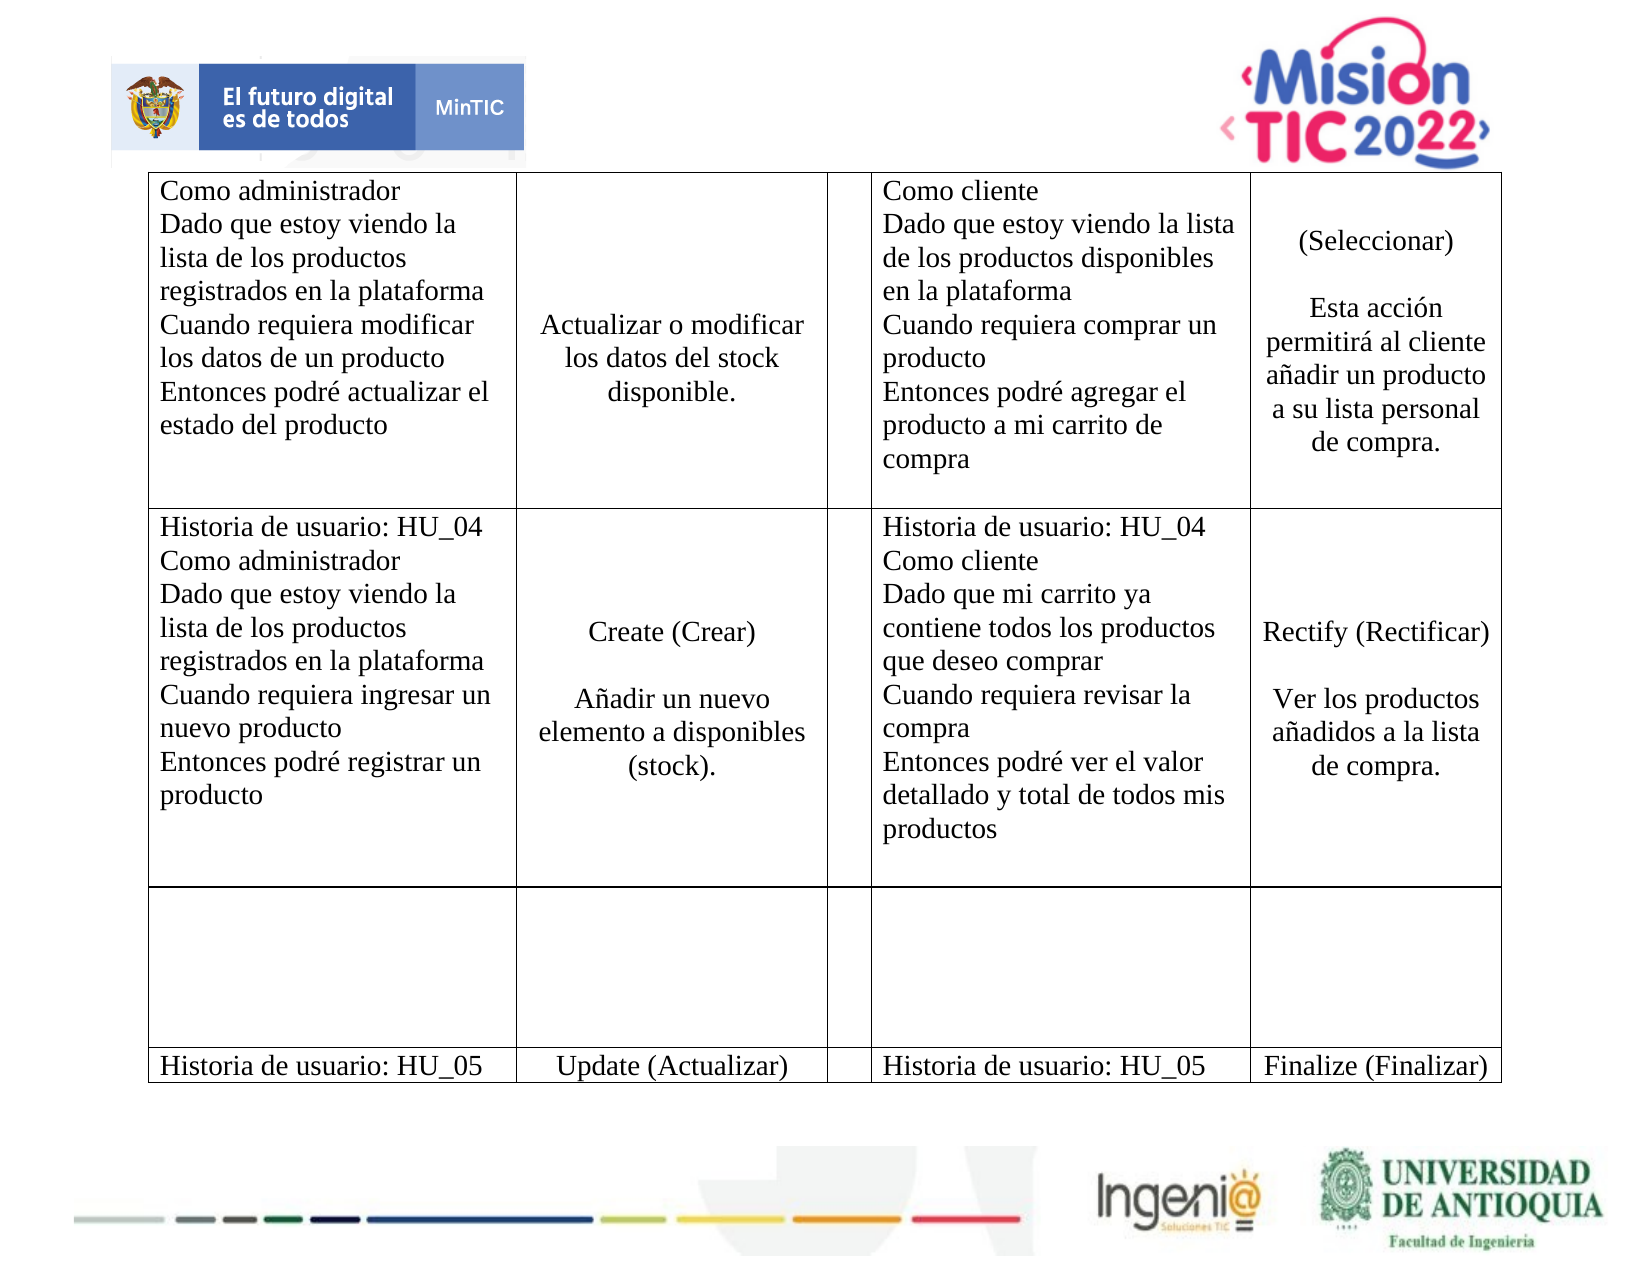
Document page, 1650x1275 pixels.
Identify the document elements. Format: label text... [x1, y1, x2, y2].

table_cell Select (Seleccionar) Esta acción permitirá al cliente añadir un producto a su lista personal de compra. [1251, 173, 1501, 508]
picture [111, 56, 527, 168]
table_cell [828, 1048, 871, 1082]
table_cell Finalize (Finalizar) Terminar el proceso de compra. [1251, 1048, 1501, 1082]
table_cell [872, 888, 1250, 1047]
table_cell [517, 888, 827, 1047]
table_cell [828, 888, 871, 1047]
table_cell [149, 888, 516, 1047]
table_cell [828, 173, 871, 508]
table_cell Historia de usuario: HU_04 Como administrador Dado que estoy viendo la lista de los productos registrados en la plataforma Cuando requiera ingresar un nuevo producto Entonces podré registrar un producto [149, 509, 516, 886]
picture [1209, 14, 1503, 172]
picture [73, 1146, 1609, 1256]
table_cell Create (Crear) Añadir un nuevo elemento a disponibles (stock). [517, 509, 827, 886]
table_cell Rectify (Rectificar) Ver los productos añadidos a la lista de compra. [1251, 509, 1501, 886]
table_cell [1251, 888, 1501, 1047]
table_cell Update (Actualizar) Actualizar o modificar los datos del stock disponible. [517, 173, 827, 508]
table_cell Historia de usuario: HU_04 Como cliente Dado que mi carrito ya contiene todos los productos que deseo comprar Cuando requiera revisar la compra Entonces podré ver el valor detallado y total de todos mis productos [872, 509, 1250, 886]
table_cell [828, 509, 871, 886]
table_cell Update (Actualizar) Actualizar o modificar la cantidad del stock disponible. [517, 1048, 827, 1082]
